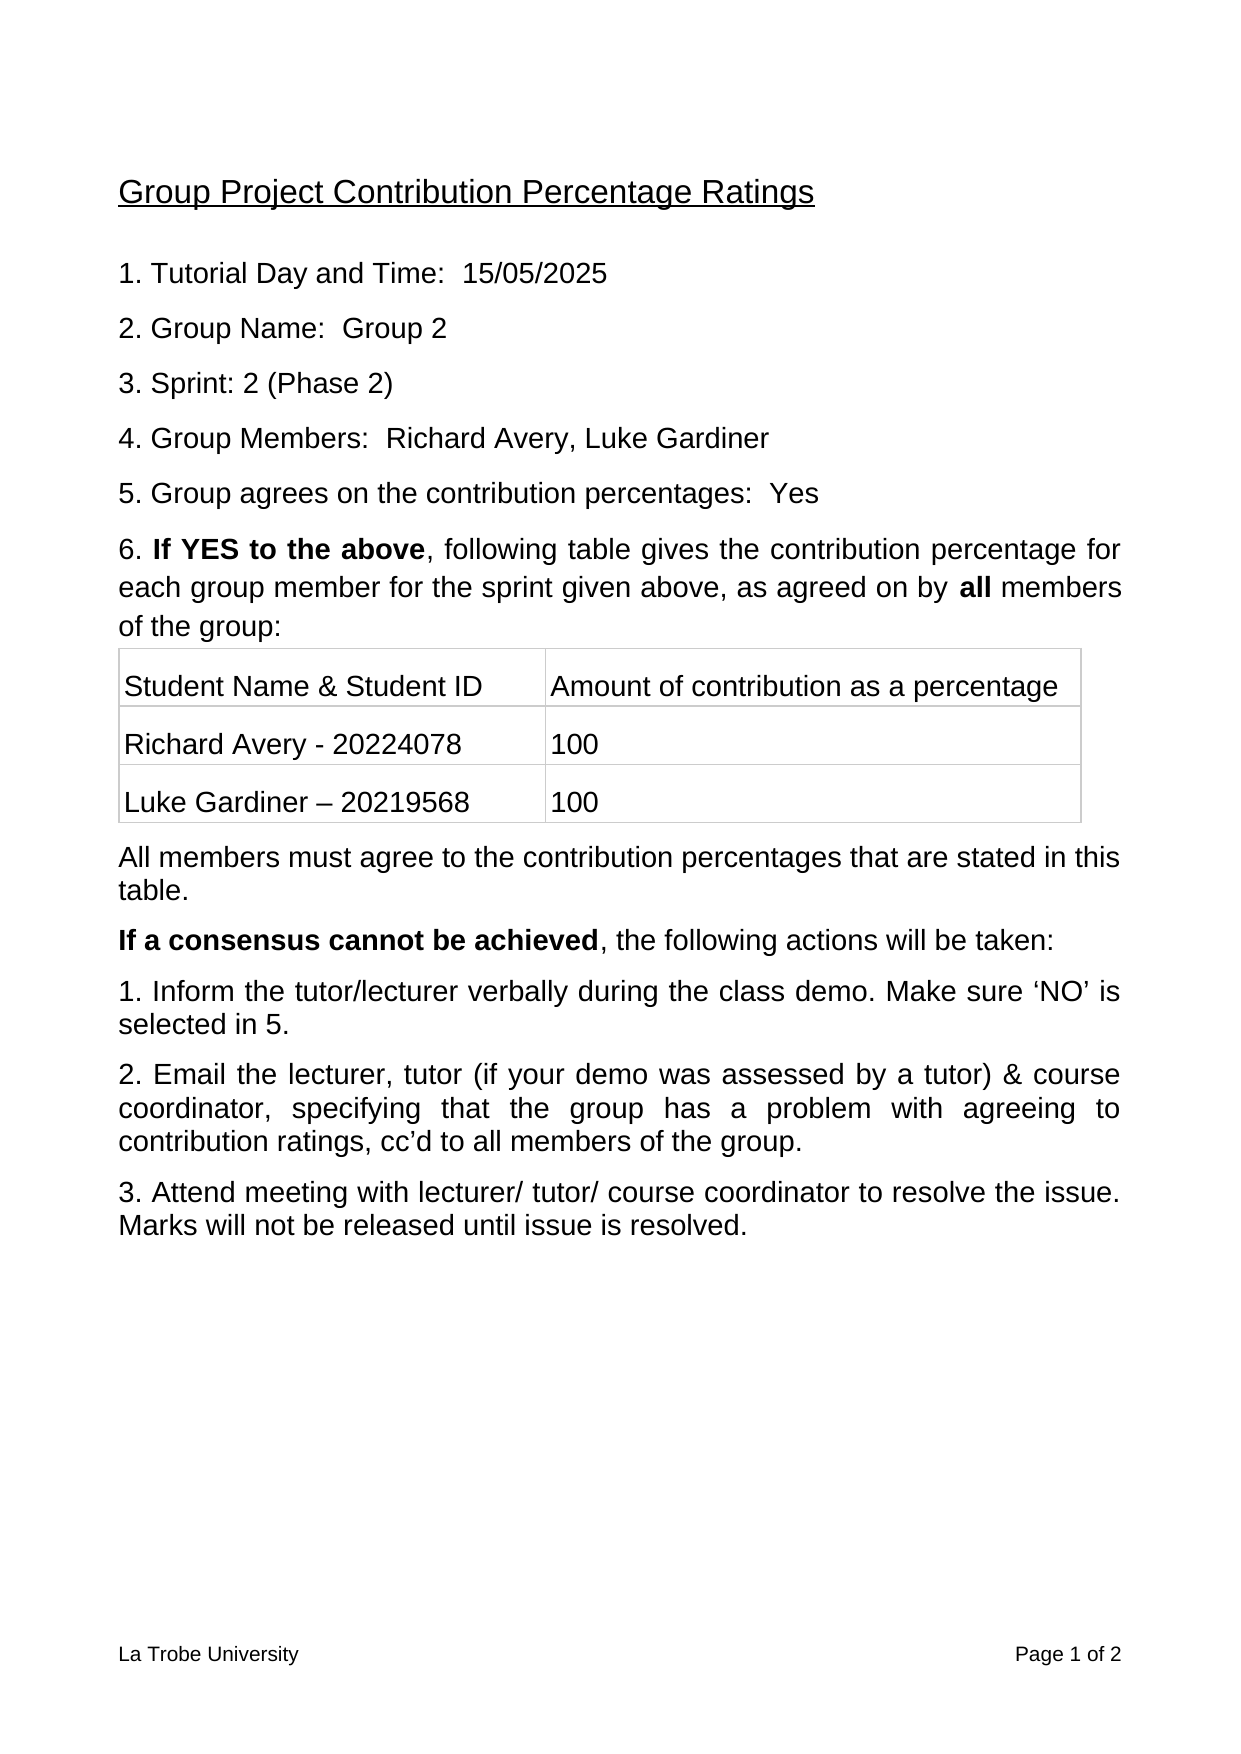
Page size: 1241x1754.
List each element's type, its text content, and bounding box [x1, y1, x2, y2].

subtitle Group Project Contribution Percentage Ratings [118, 172, 1122, 210]
text All members must agree to the contribution percentages that are stated in this table. [118, 840, 1122, 907]
table_header Amount of contribution as a percentage [546, 649, 1080, 705]
text 2. Email the lecturer, tutor (if your demo was assessed by a tutor) & course coordinator, specifying that the group has a problem with agreeing to contribution ratings, cc’d to all members of the group. [118, 1057, 1122, 1158]
text 5. Group agrees on the contribution percentages: Yes [118, 477, 1122, 510]
table_cell 100 [546, 765, 1080, 821]
text If a consensus cannot be achieved, the following actions will be taken: [118, 923, 1122, 957]
text 4. Group Members: Richard Avery, Luke Gardiner [118, 421, 1122, 455]
text 1. Inform the tutor/lecturer verbally during the class demo. Make sure ‘NO’ is selected in 5. [118, 974, 1122, 1041]
text 6. If YES to the above, following table gives the contribution percentage for each group member for the sprint given above, as agreed on by all members of the group: [118, 532, 1122, 642]
table_cell 100 [546, 707, 1080, 763]
table_header Student Name & Student ID [120, 649, 545, 705]
text 3. Sprint: 2 (Phase 2) [118, 366, 1122, 400]
table_cell Luke Gardiner – 20219568 [120, 765, 545, 821]
text 3. Attend meeting with lecturer/ tutor/ course coordinator to resolve the issue. Marks will not be released until issue is resolved. [118, 1175, 1122, 1242]
text 1. Tutorial Day and Time: 15/05/2025 [118, 256, 1122, 289]
text 2. Group Name: Group 2 [118, 311, 1122, 344]
table_cell Richard Avery - 20224078 [120, 707, 545, 763]
